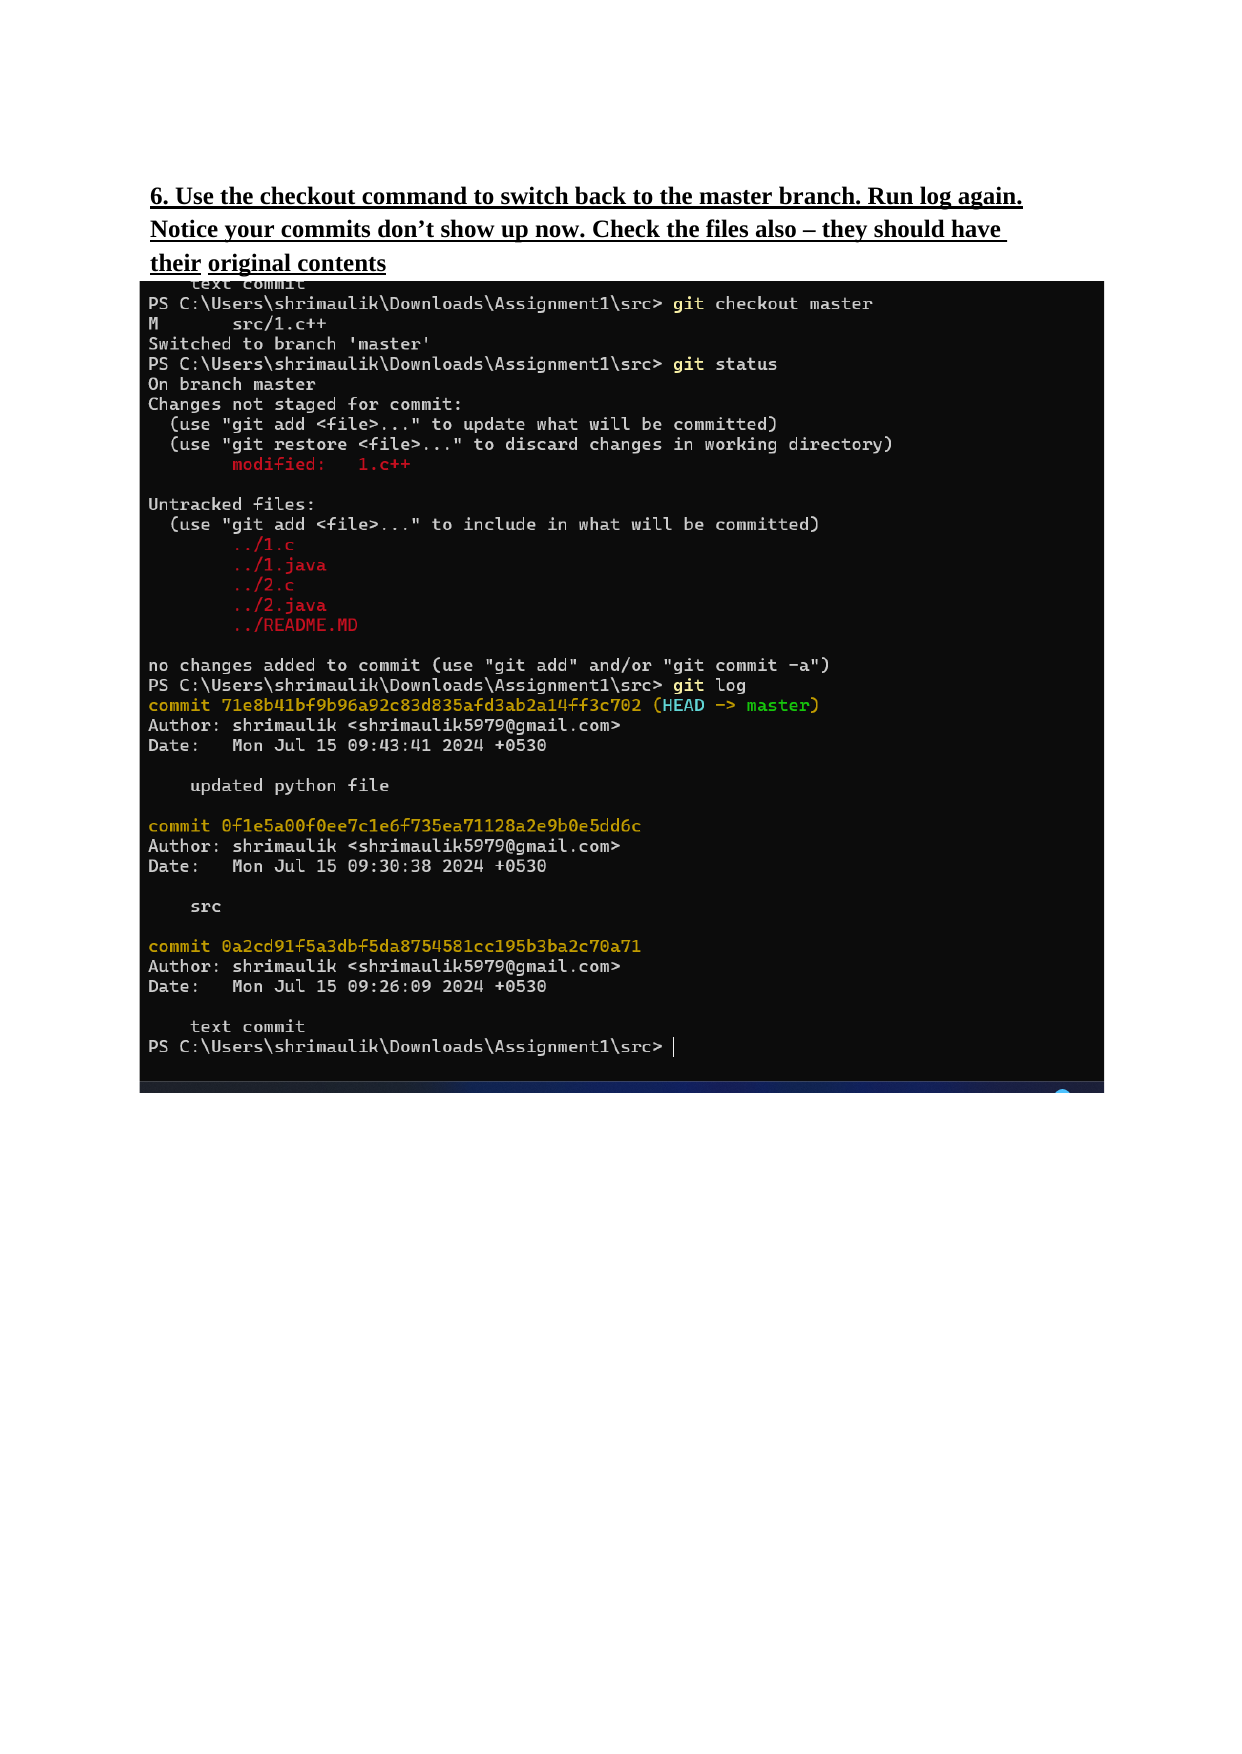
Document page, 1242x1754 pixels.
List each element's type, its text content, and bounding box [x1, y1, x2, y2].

text Notice your commits don’t show up now. Check the files also – they should have their original contents [150, 214, 1057, 276]
picture [139, 281, 1105, 1093]
list Use the checkout command to switch back to the master branch. Run log again. [150, 181, 1104, 210]
